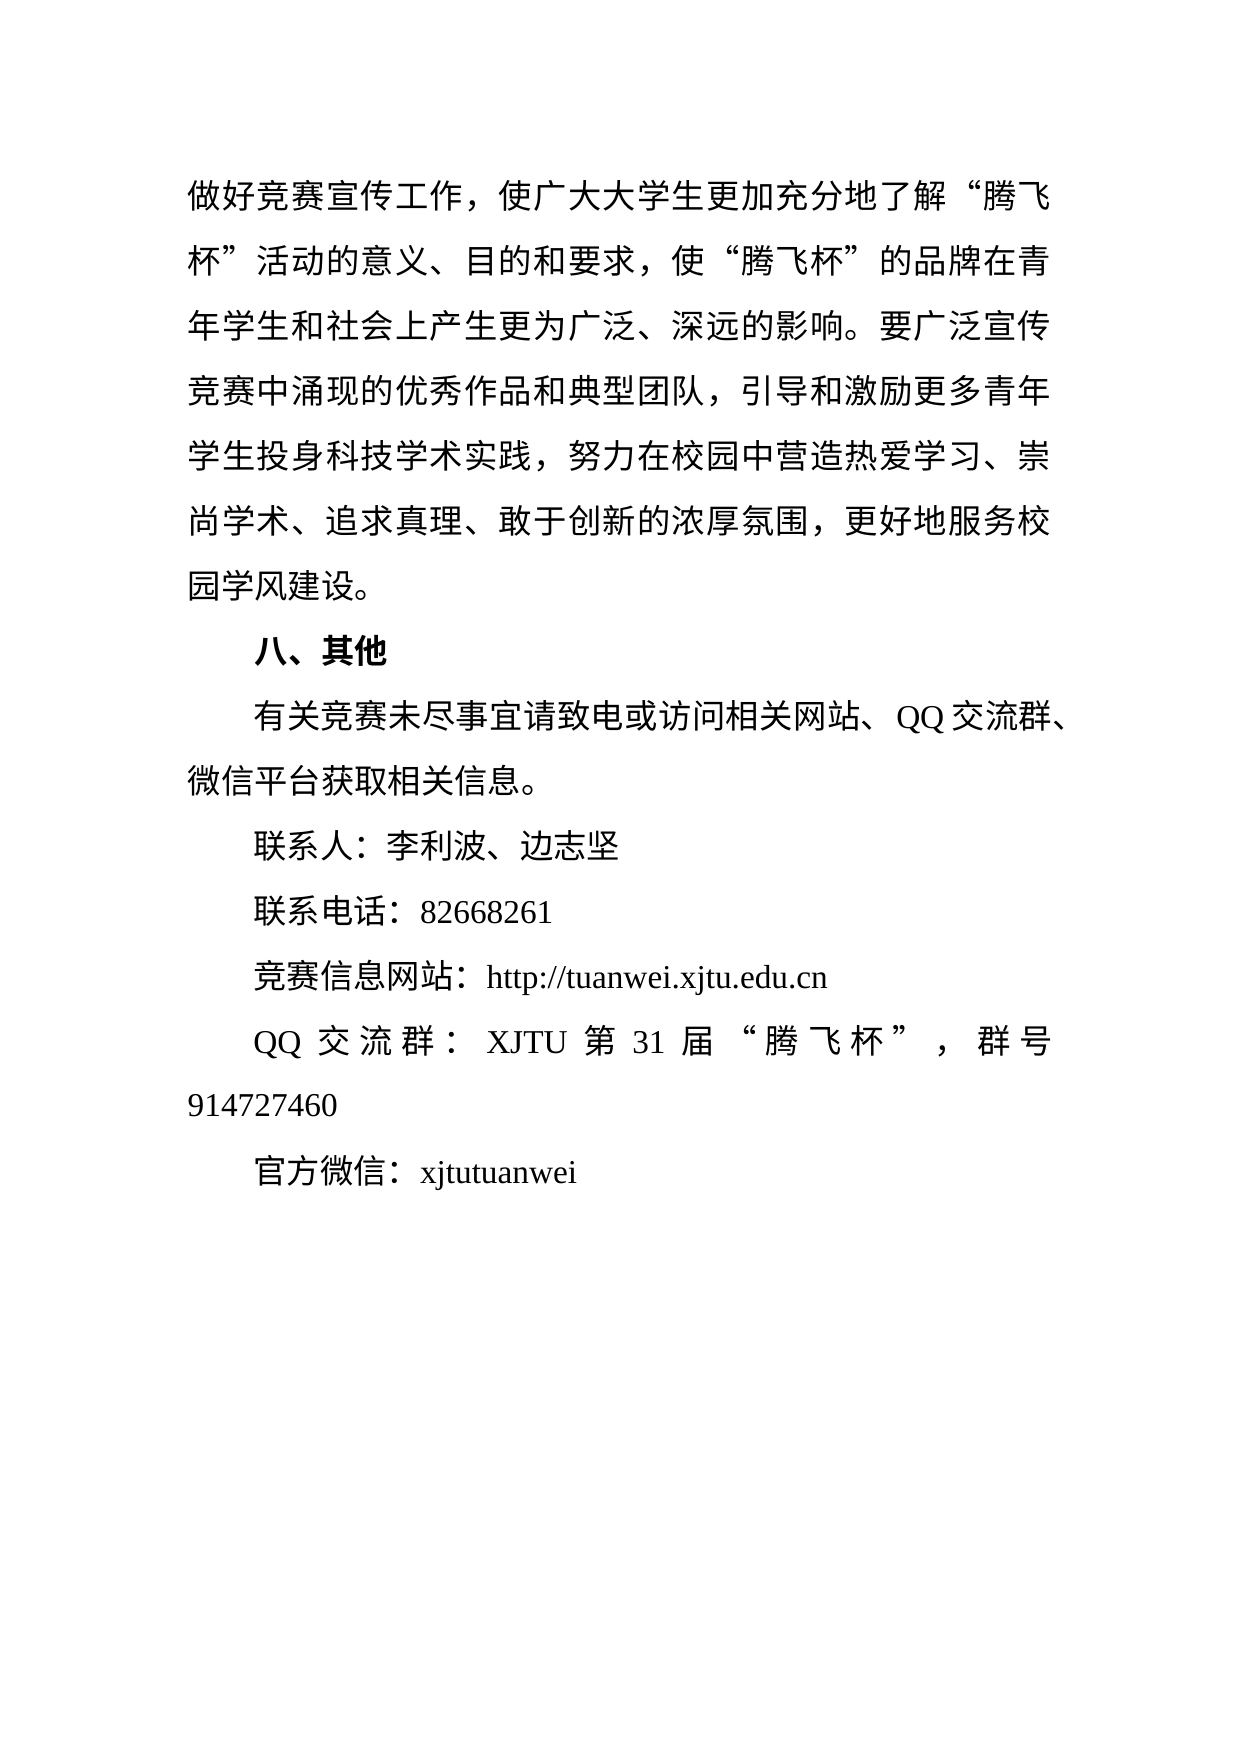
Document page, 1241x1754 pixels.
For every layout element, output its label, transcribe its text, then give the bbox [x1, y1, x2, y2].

text QQ交流群：XJTU第31届“腾飞杯”，群号914727460 [187, 1007, 1053, 1137]
text 八、其他 [187, 617, 1053, 682]
text 联系人：李利波、边志坚 [187, 812, 1053, 877]
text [187, 162, 1053, 617]
text 官方微信：xjtutuanwei [187, 1137, 1053, 1202]
text 有关竞赛未尽事宜请致电或访问相关网站、QQ交流群、微信平台获取相关信息。 [187, 682, 1053, 812]
text 竞赛信息网站：http://tuanwei.xjtu.edu.cn [187, 942, 1053, 1007]
text 联系电话：82668261 [187, 877, 1053, 942]
